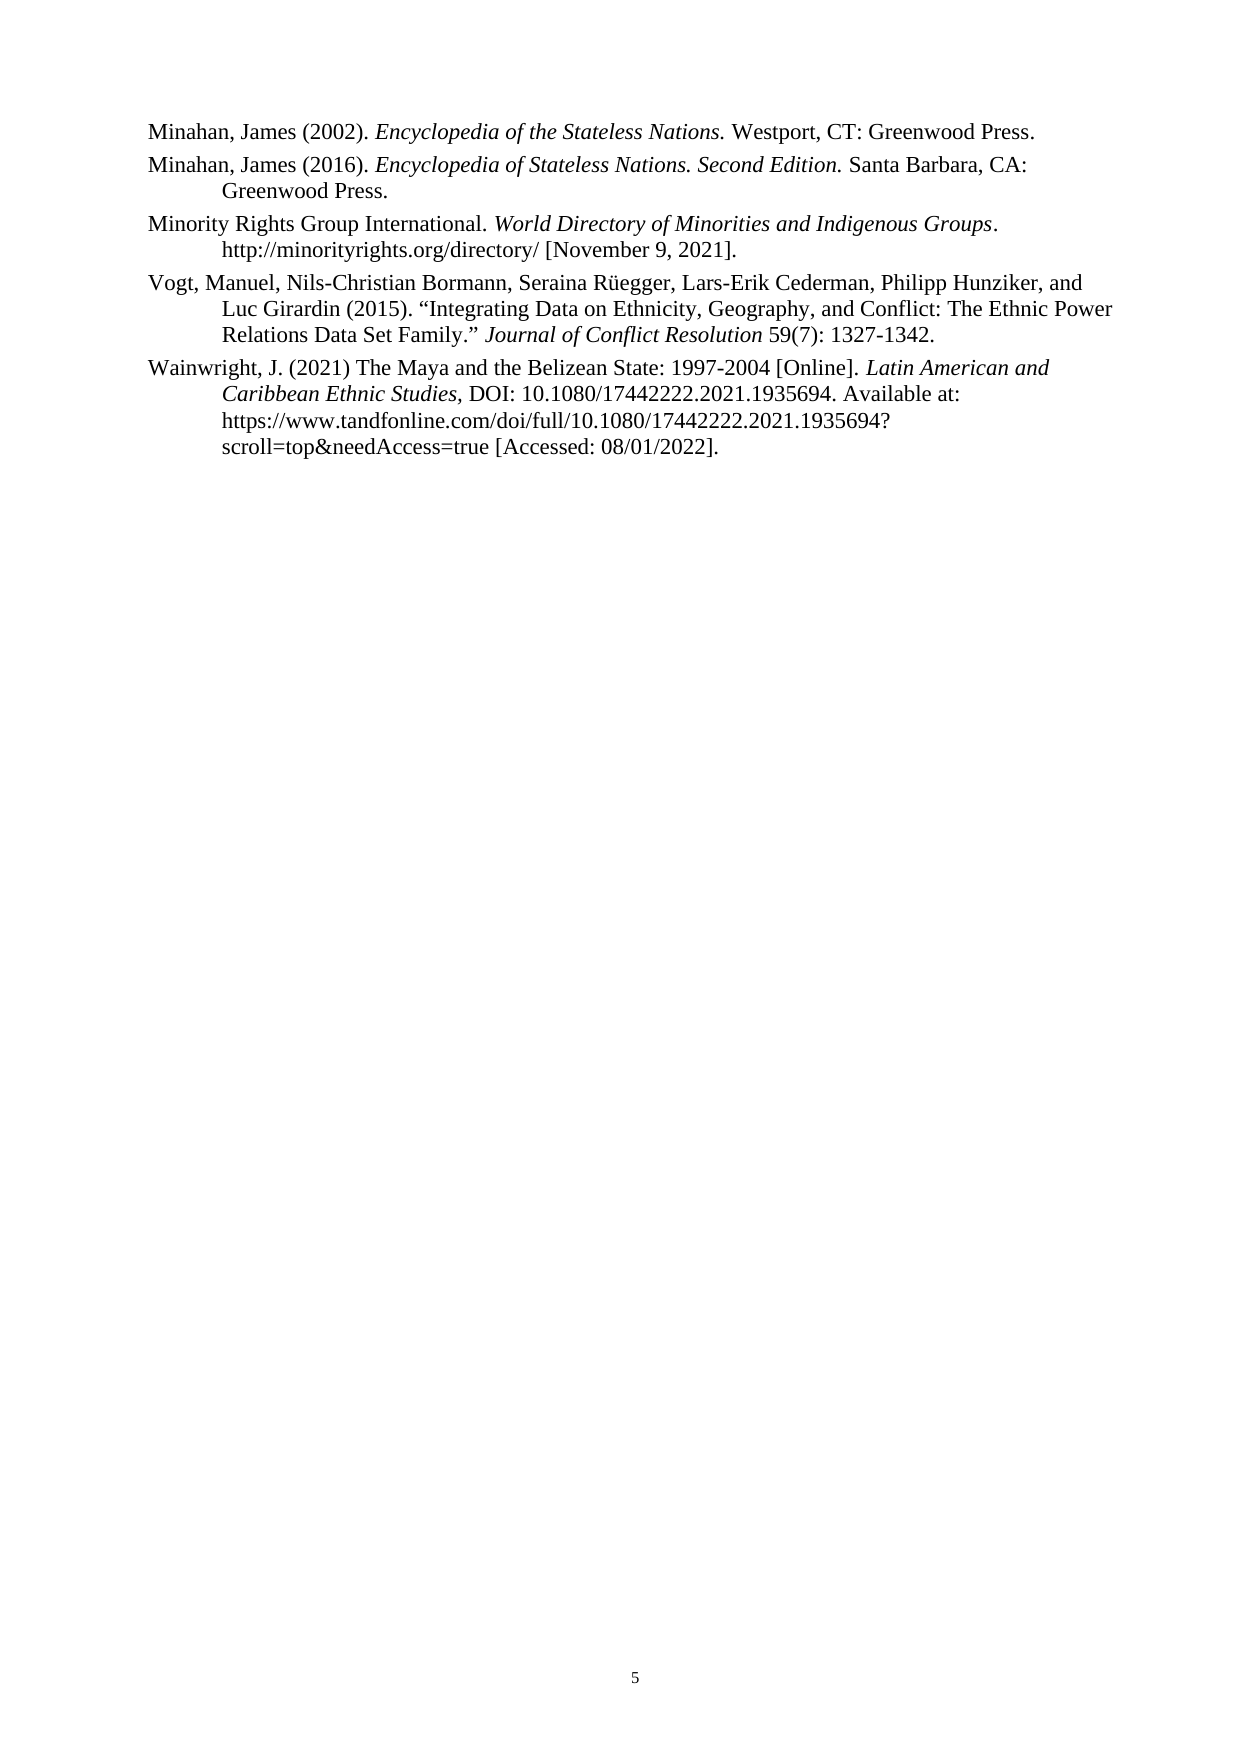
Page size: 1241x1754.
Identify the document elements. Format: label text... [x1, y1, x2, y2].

text Vogt, Manuel, Nils-Christian Bormann, Seraina Rüegger, Lars-Erik Cederman, Philipp Hunziker, and Luc Girardin (2015). “Integrating Data on Ethnicity, Geography, and Conflict: The Ethnic Power Relations Data Set Family.” Journal of Conflict Resolution 59(7): 1327-1342. [148, 269, 1122, 348]
text Minority Rights Group International. World Directory of Minorities and Indigenous Groups. http://minorityrights.org/directory/ [November 9, 2021]. [148, 210, 1122, 262]
text Wainwright, J. (2021) The Maya and the Belizean State: 1997-2004 [Online]. Latin American and Caribbean Ethnic Studies, DOI: 10.1080/17442222.2021.1935694. Available at: https://www.tandfonline.com/doi/full/10.1080/17442222.2021.1935694?scroll=top&needAccess=true [Accessed: 08/01/2022]. [148, 354, 1122, 459]
text Minahan, James (2016). Encyclopedia of Stateless Nations. Second Edition. Santa Barbara, CA: Greenwood Press. [148, 151, 1122, 203]
text Minahan, James (2002). Encyclopedia of the Stateless Nations. Westport, CT: Greenwood Press. [148, 118, 1122, 144]
